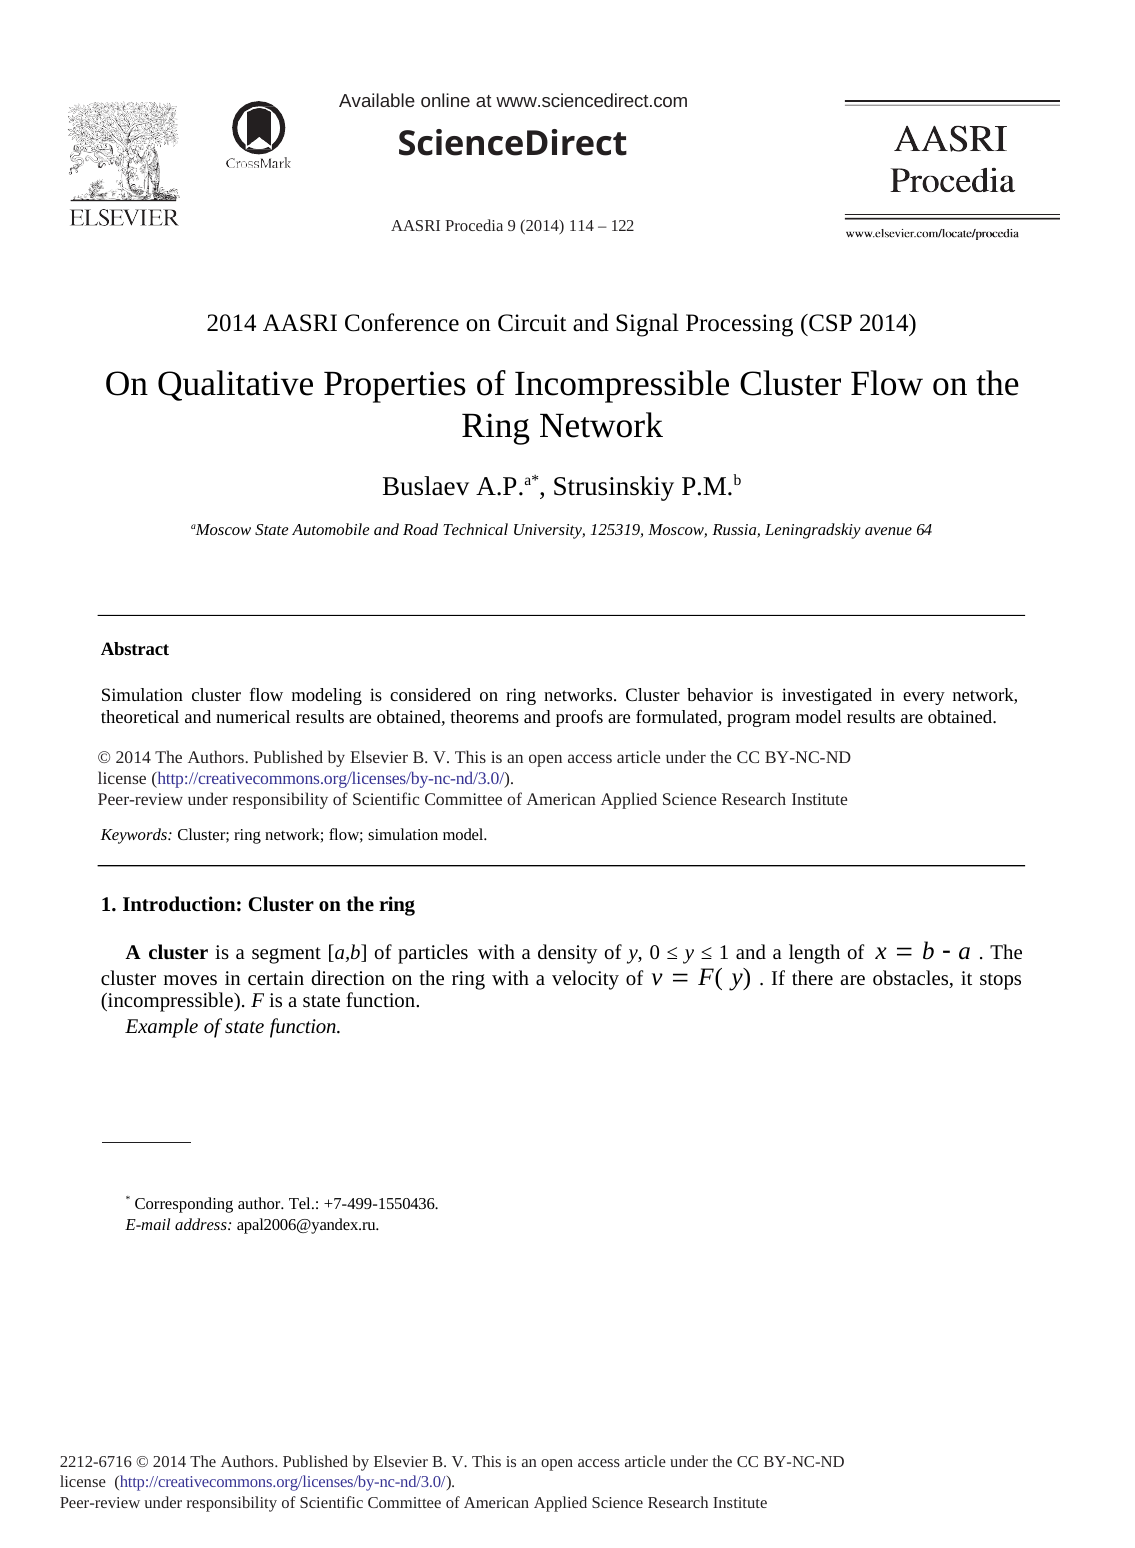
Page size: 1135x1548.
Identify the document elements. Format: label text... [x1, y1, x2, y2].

picture [247, 108, 271, 146]
text 2212-6716 © 2014 The Authors. Published by Elsevier B. V. This is an open access article under the CC BY-NC-ND license (http://creativecommons.org/licenses/by-nc-nd/3.0/). [59, 1452, 891, 1491]
picture [844, 100, 1060, 240]
text E-mail address: apal2006@yandex.ru. [125, 1215, 1072, 1234]
text Abstract [101, 638, 1072, 659]
text Example of state function. [125, 1014, 1072, 1038]
text AASRI Procedia 9 (2014) 114 – 122 [87, 215, 844, 234]
text Buslaev A.P.a*, Strusinskiy P.M.b [51, 470, 1072, 502]
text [59, 1493, 904, 1512]
picture [67, 101, 180, 226]
text Simulation cluster flow modeling is considered on ring networks. Cluster behavior is investigated in every network, theoretical and numerical results are obtained, theorems and proofs are formulated, program model results are obtained. [101, 684, 1072, 728]
subtitle Introduction: Cluster on the ring [101, 892, 1072, 916]
text aMoscow State Automobile and Road Technical University, 125319, Moscow, Russia, Leningradskiy avenue 64 [51, 520, 1072, 539]
subtitle 2014 AASRI Conference on Circuit and Signal Processing (CSP 2014) [51, 308, 1072, 337]
title On Qualitative Properties of Incompressible Cluster Flow on the Ring Network [104, 363, 1020, 446]
text Peer-review under responsibility of Scientific Committee of American Applied Science Research Institute [97, 788, 1072, 809]
text * Corresponding author. Tel.: +7-499-1550436. [125, 1194, 1072, 1213]
text Available online at www.sciencedirect.com [87, 89, 941, 111]
text ScienceDirect [180, 118, 844, 165]
text Keywords: Cluster; ring network; flow; simulation model. [101, 825, 1072, 844]
text © 2014 The Authors. Published by Elsevier B. V. This is an open access article under the CC BY-NC-ND license (http://creativecommons.org/licenses/by-nc-nd/3.0/). [97, 747, 904, 788]
picture [226, 157, 291, 168]
text A cluster is a segment [a,b] of particles with a density of y, 0 ≤ y ≤ 1 and a length of x  b  a . The cluster moves in certain direction on the ring with a velocity of v  F( y) . If there are obstacles, it stops (incompressible). F is a state function. [101, 939, 1023, 1012]
